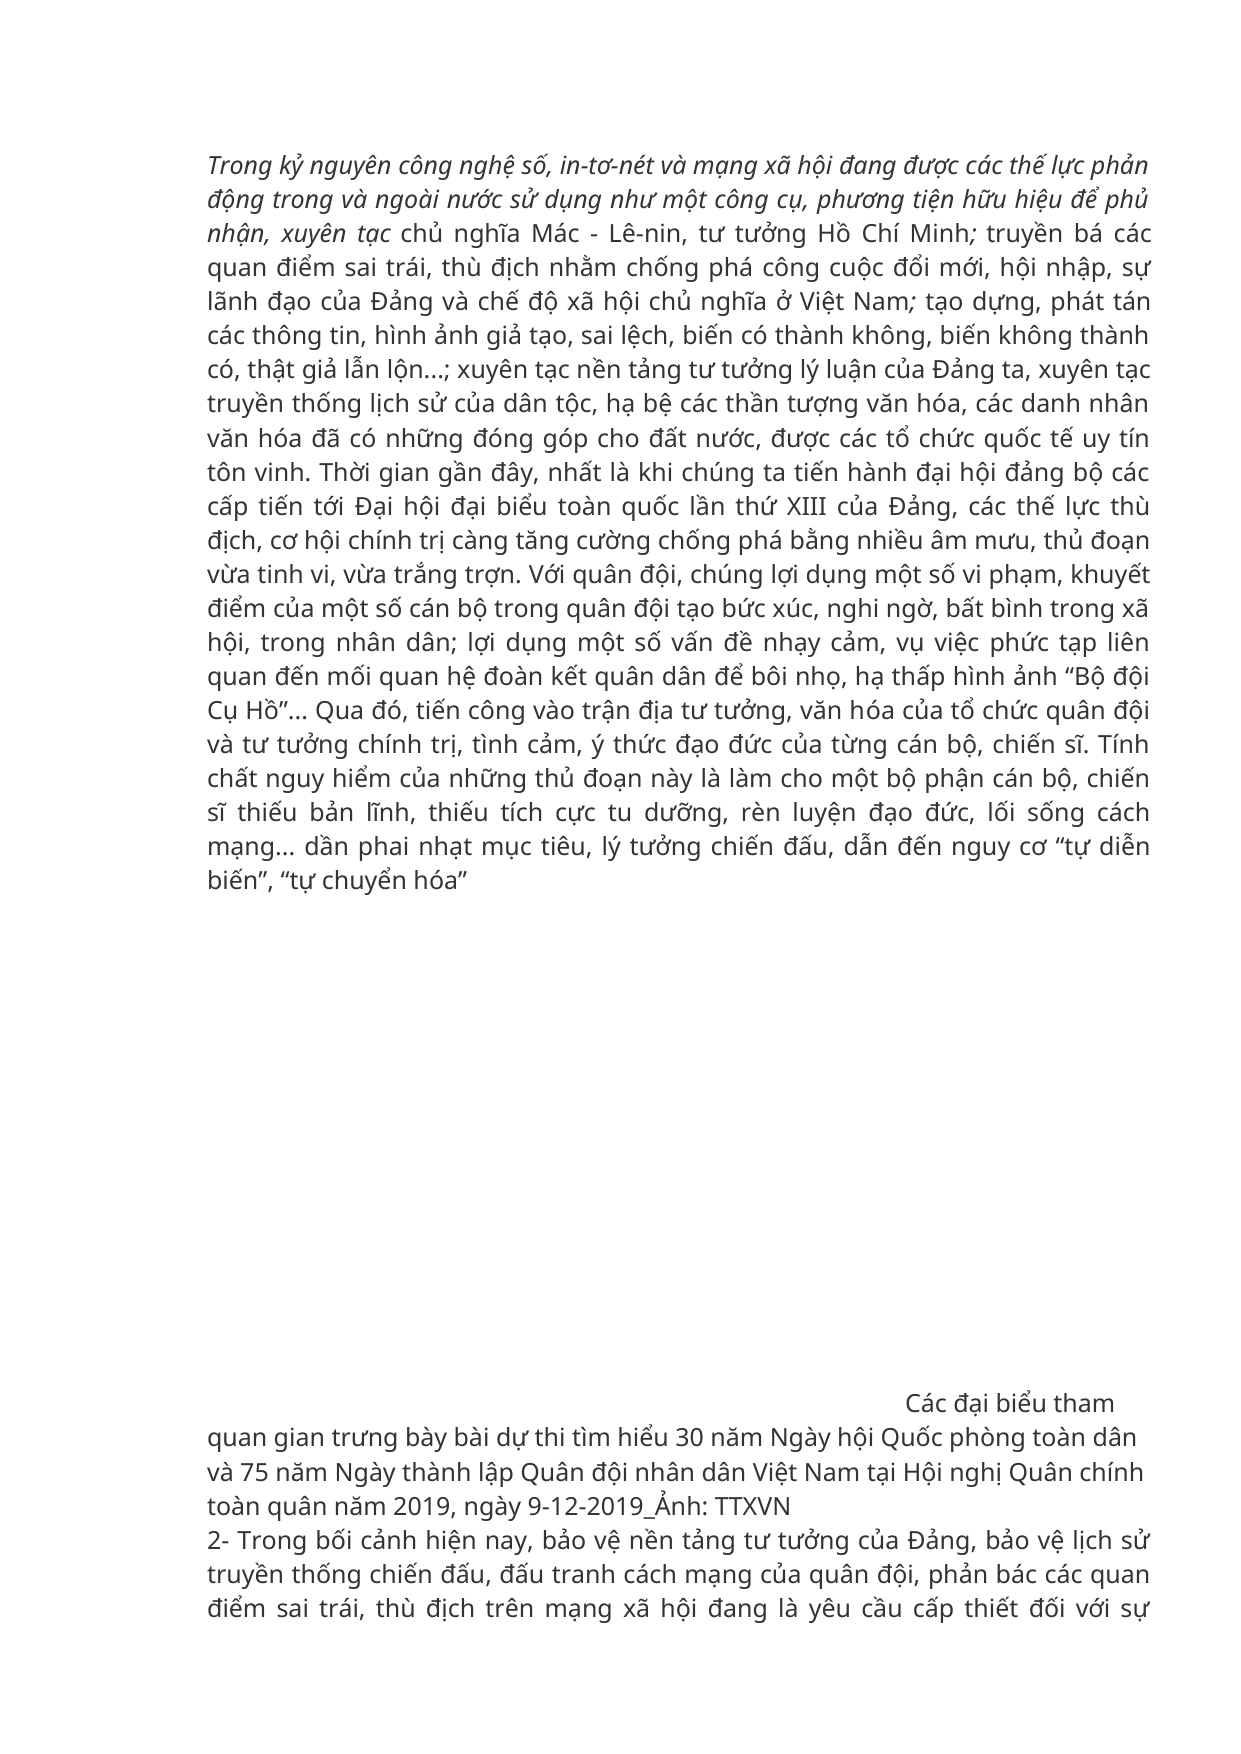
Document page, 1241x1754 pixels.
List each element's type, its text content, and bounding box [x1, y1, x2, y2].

text Các đại biểu tham quan gian trưng bày bài dự thi tìm hiểu 30 năm Ngày hội Quốc phòng toàn dân và 75 năm Ngày thành lập Quân đội nhân dân Việt Nam tại Hội nghị Quân chính toàn quân năm 2019, ngày 9-12-2019_Ảnh: TTXVN [207, 928, 1152, 1522]
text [207, 1522, 1152, 1624]
text Trong kỷ nguyên công nghệ số, in-tơ-nét và mạng xã hội đang được các thế lực phản động trong và ngoài nước sử dụng như một công cụ, phương tiện hữu hiệu để phủ nhận, xuyên tạc chủ nghĩa Mác - Lê-nin, tư tưởng Hồ Chí Minh; truyền bá các quan điểm sai trái, thù địch nhằm chống phá công cuộc đổi mới, hội nhập, sự lãnh đạo của Đảng và chế độ xã hội chủ nghĩa ở Việt Nam; tạo dựng, phát tán các thông tin, hình ảnh giả tạo, sai lệch, biến có thành không, biến không thành có, thật giả lẫn lộn...; xuyên tạc nền tảng tư tưởng lý luận của Đảng ta, xuyên tạc truyền thống lịch sử của dân tộc, hạ bệ các thần tượng văn hóa, các danh nhân văn hóa đã có những đóng góp cho đất nước, được các tổ chức quốc tế uy tín tôn vinh. Thời gian gần đây, nhất là khi chúng ta tiến hành đại hội đảng bộ các cấp tiến tới Đại hội đại biểu toàn quốc lần thứ XIII của Đảng, các thế lực thù địch, cơ hội chính trị càng tăng cường chống phá bằng nhiều âm mưu, thủ đoạn vừa tinh vi, vừa trắng trợn. Với quân đội, chúng lợi dụng một số vi phạm, khuyết điểm của một số cán bộ trong quân đội tạo bức xúc, nghi ngờ, bất bình trong xã hội, trong nhân dân; lợi dụng một số vấn đề nhạy cảm, vụ việc phức tạp liên quan đến mối quan hệ đoàn kết quân dân để bôi nhọ, hạ thấp hình ảnh “Bộ đội Cụ Hồ”... Qua đó, tiến công vào trận địa tư tưởng, văn hóa của tổ chức quân đội và tư tưởng chính trị, tình cảm, ý thức đạo đức của từng cán bộ, chiến sĩ. Tính chất nguy hiểm của những thủ đoạn này là làm cho một bộ phận cán bộ, chiến sĩ thiếu bản lĩnh, thiếu tích cực tu dưỡng, rèn luyện đạo đức, lối sống cách mạng... dần phai nhạt mục tiêu, lý tưởng chiến đấu, dẫn đến nguy cơ “tự diễn biến”, “tự chuyển hóa” [207, 148, 1152, 897]
